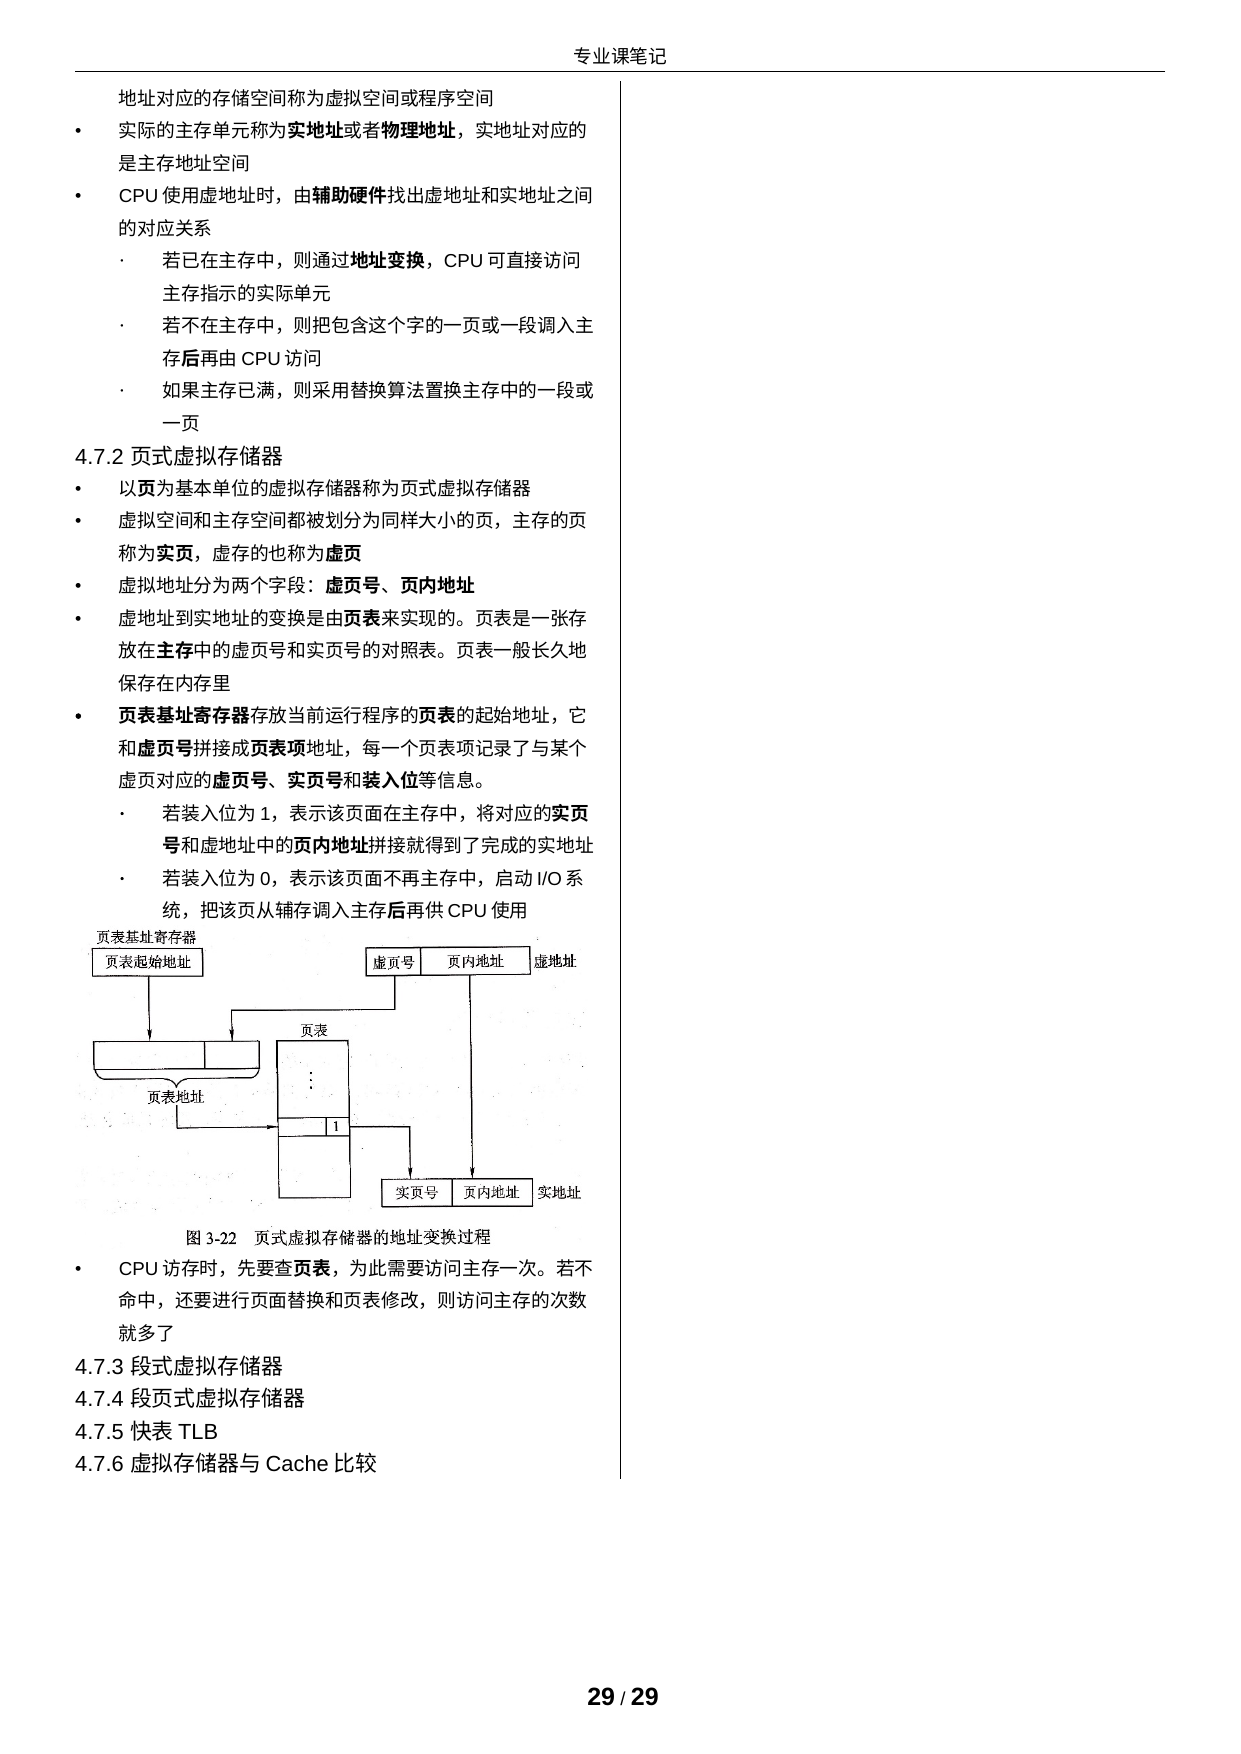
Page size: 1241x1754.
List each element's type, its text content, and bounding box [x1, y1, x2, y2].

text CPU使用虚地址时，由辅助硬件找出虚地址和实地址之间的对应关系 [75, 178, 598, 243]
subtitle 虚拟存储器与Cache比较 [75, 1446, 598, 1478]
list 若已在主存中，则通过地址变换，CPU可直接访问主存指示的实际单元 [119, 243, 598, 308]
subtitle 段式虚拟存储器 [75, 1348, 598, 1381]
list 如果主存已满，则采用替换算法置换主存中的一段或一页 [119, 373, 598, 438]
text 以页为基本单位的虚拟存储器称为页式虚拟存储器 [75, 471, 598, 503]
picture [75, 925, 588, 1251]
text CPU访存时，先要查页表，为此需要访问主存一次。若不命中，还要进行页面替换和页表修改，则访问主存的次数就多了 [75, 1251, 598, 1348]
subtitle 快表TLB [75, 1413, 598, 1446]
text 虚拟空间和主存空间都被划分为同样大小的页，主存的页称为实页，虚存的也称为虚页 [75, 503, 598, 568]
list 若不在主存中，则把包含这个字的一页或一段调入主存后再由CPU访问 [119, 308, 598, 373]
text 虚地址到实地址的变换是由页表来实现的。页表是一张存放在主存中的虚页号和实页号的对照表。页表一般长久地保存在内存里 [75, 601, 598, 698]
subtitle 段页式虚拟存储器 [75, 1381, 598, 1413]
list 若装入位为1，表示该页面在主存中，将对应的实页号和虚地址中的页内地址拼接就得到了完成的实地址 [119, 796, 598, 861]
text 虚拟地址分为两个字段：虚页号、页内地址 [75, 568, 598, 601]
list 若装入位为0，表示该页面不再主存中，启动I/O系统，把该页从辅存调入主存后再供CPU使用 [119, 861, 598, 926]
text 用户编程允许涉及到的地址称为虚地址或者逻辑地址，虚地址对应的存储空间称为虚拟空间或程序空间 [75, 81, 598, 113]
text 页表基址寄存器存放当前运行程序的页表的起始地址，它和虚页号拼接成页表项地址，每一个页表项记录了与某个虚页对应的虚页号、实页号和装入位等信息。 [75, 698, 598, 796]
text 实际的主存单元称为实地址或者物理地址，实地址对应的是主存地址空间 [75, 113, 598, 178]
subtitle 页式虚拟存储器 [75, 438, 598, 471]
